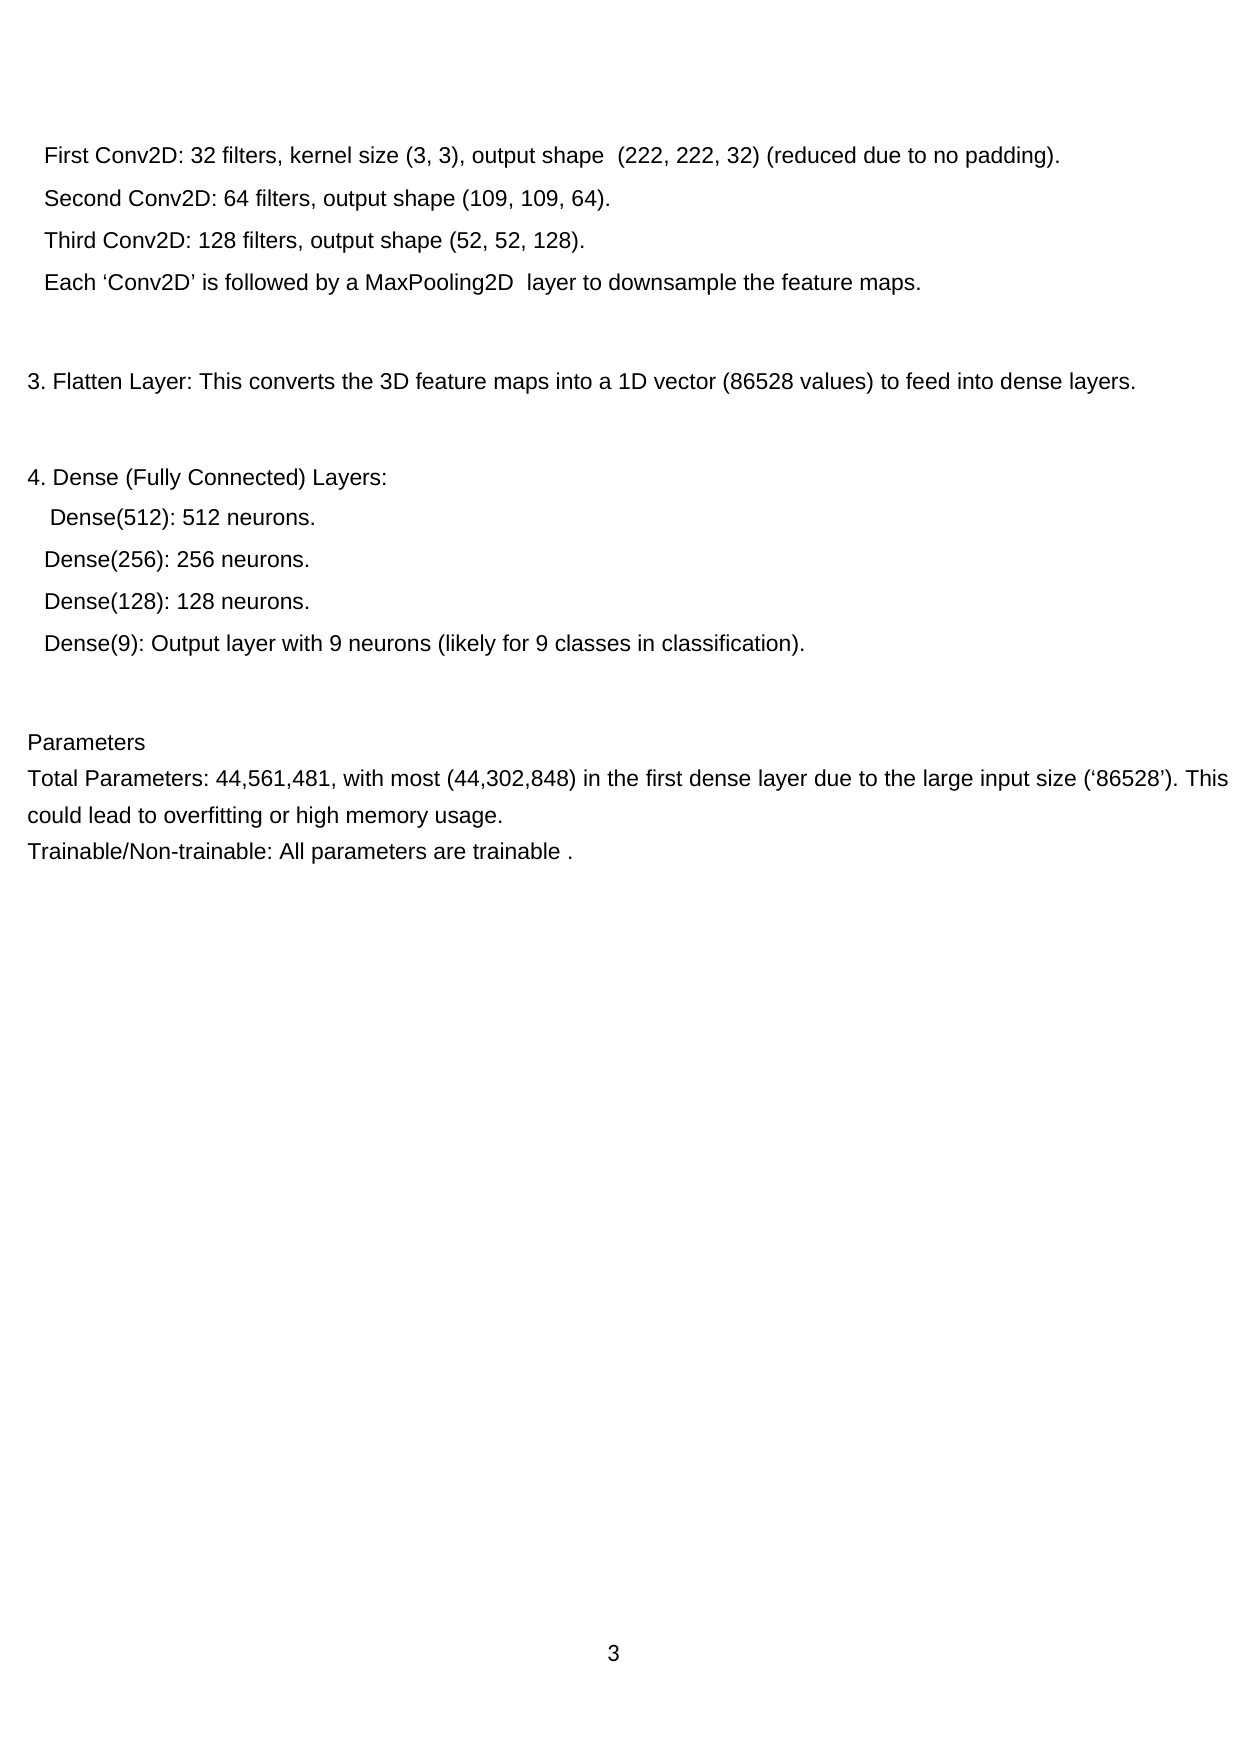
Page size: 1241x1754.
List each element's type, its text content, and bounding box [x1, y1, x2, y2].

text Second Conv2D: 64 filters, output shape (109, 109, 64). [27, 182, 1230, 212]
text Each ‘Conv2D’ is followed by a MaxPooling2D layer to downsample the feature maps. [27, 266, 1230, 296]
text Dense(128): 128 neurons. [27, 585, 1230, 615]
text Dense(512): 512 neurons. [27, 501, 1230, 531]
text First Conv2D: 32 filters, kernel size (3, 3), output shape (222, 222, 32) (reduced due to no padding). [27, 139, 1230, 170]
text Dense(256): 256 neurons. [27, 543, 1230, 573]
text 4. Dense (Fully Connected) Layers: [27, 464, 1230, 491]
text Total Parameters: 44,561,481, with most (44,302,848) in the first dense layer due to the large input size (‘86528’). This could lead to overfitting or high memory usage. [27, 765, 1230, 828]
text 3. Flatten Layer: This converts the 3D feature maps into a 1D vector (86528 values) to feed into dense layers. [27, 368, 1230, 394]
text Parameters [27, 729, 1230, 755]
text Trainable/Non-trainable: All parameters are trainable . [27, 838, 1230, 864]
text Dense(9): Output layer with 9 neurons (likely for 9 classes in classification). [27, 627, 1230, 657]
text Third Conv2D: 128 filters, output shape (52, 52, 128). [27, 224, 1230, 254]
